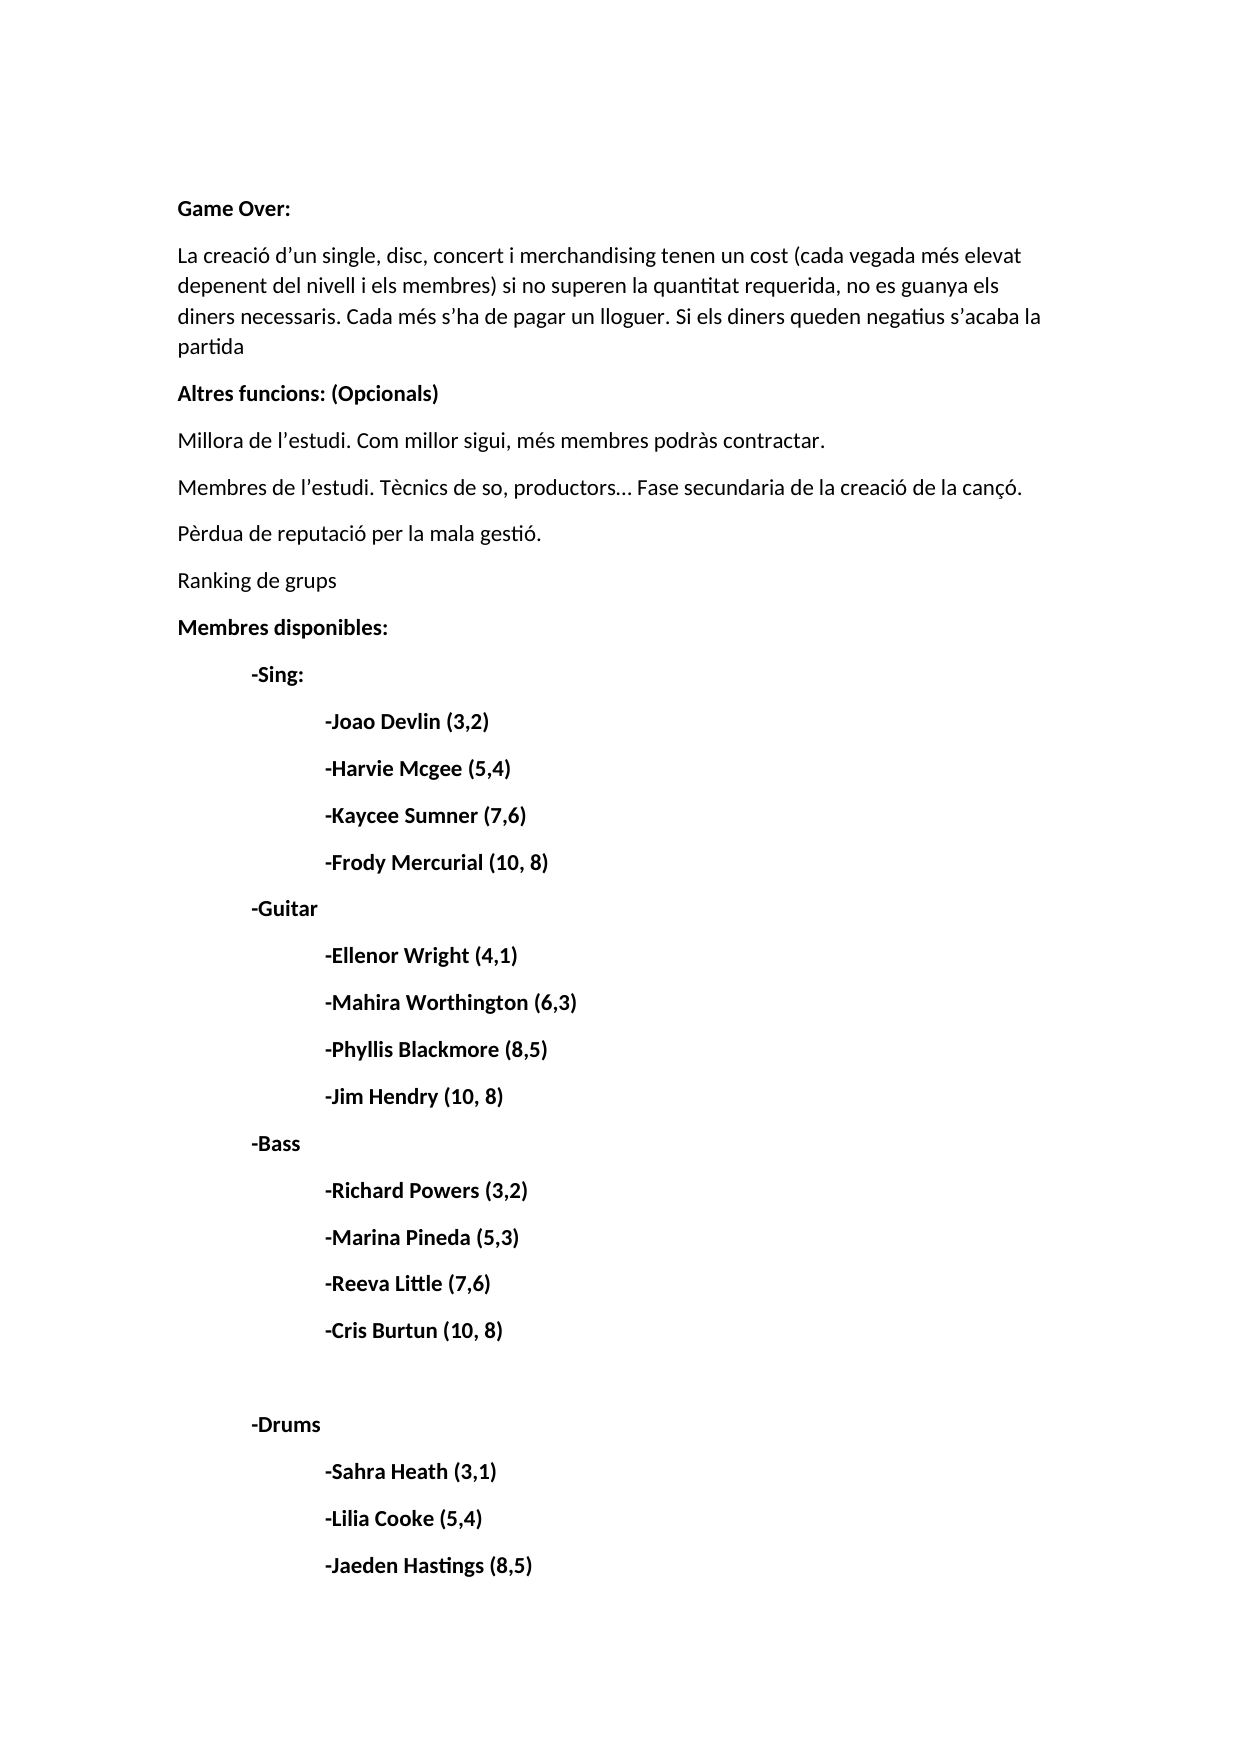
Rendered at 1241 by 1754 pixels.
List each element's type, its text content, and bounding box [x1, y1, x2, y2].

text -Jim Hendry (10, 8) [177, 1082, 1063, 1110]
text -Kaycee Sumner (7,6) [177, 801, 1063, 829]
text -Sahra Heath (3,1) [177, 1457, 1063, 1485]
text Membres disponibles: [177, 613, 1063, 641]
text Millora de l’estudi. Com millor sigui, més membres podràs contractar. [177, 426, 1063, 454]
text -Joao Devlin (3,2) [177, 707, 1063, 735]
text -Marina Pineda (5,3) [177, 1223, 1063, 1251]
text -Reeva Little (7,6) [177, 1269, 1063, 1297]
text -Richard Powers (3,2) [177, 1176, 1063, 1204]
text Ranking de grups [177, 566, 1063, 594]
text -Sing: [177, 660, 1063, 688]
text -Bass [177, 1129, 1063, 1157]
text -Drums [177, 1410, 1063, 1438]
text -Mahira Worthington (6,3) [177, 988, 1063, 1016]
text La creació d’un single, disc, concert i merchandising tenen un cost (cada vegada més elevat depenent del nivell i els membres) si no superen la quantitat requerida, no es guanya els diners necessaris. Cada més s’ha de pagar un lloguer. Si els diners queden negatius s’acaba la partida [177, 241, 1063, 360]
text -Frody Mercurial (10, 8) [177, 848, 1063, 876]
text -Harvie Mcgee (5,4) [177, 754, 1063, 782]
text -Lilia Cooke (5,4) [177, 1504, 1063, 1532]
text -Phyllis Blackmore (8,5) [177, 1035, 1063, 1063]
text Game Over: [177, 194, 1063, 222]
text -Cris Burtun (10, 8) [177, 1316, 1063, 1344]
text Pèrdua de reputació per la mala gestió. [177, 519, 1063, 547]
text Altres funcions: (Opcionals) [177, 379, 1063, 407]
text -Jaeden Hastings (8,5) [177, 1551, 1063, 1579]
text -Ellenor Wright (4,1) [177, 941, 1063, 969]
text -Guitar [177, 894, 1063, 922]
text Membres de l’estudi. Tècnics de so, productors… Fase secundaria de la creació de la cançó. [177, 473, 1063, 501]
